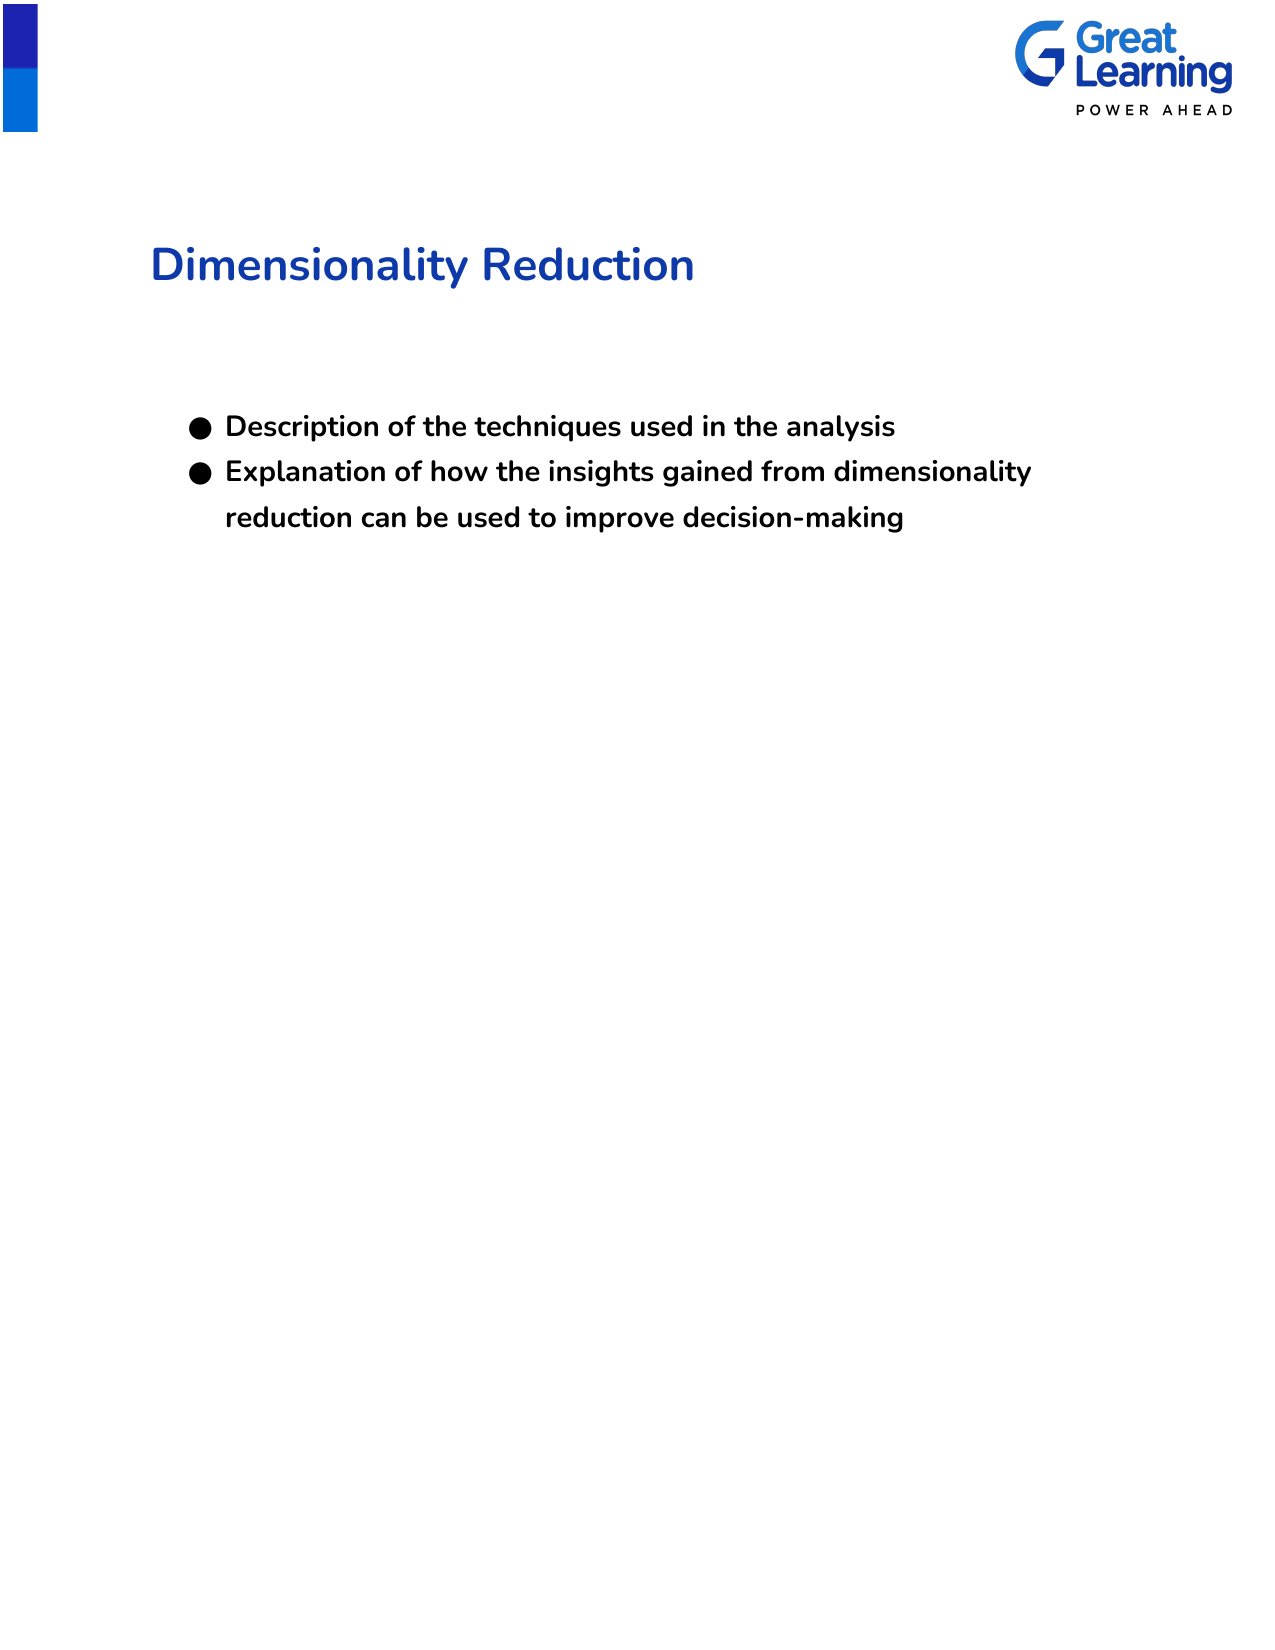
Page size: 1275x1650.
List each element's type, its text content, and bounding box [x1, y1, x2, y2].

list Description of the techniques used in the analysis [187, 407, 1125, 446]
picture [981, 5, 1266, 131]
list Explanation of how the insights gained from dimensionality reduction can be used to improve decision-making [187, 452, 1125, 538]
text Dimensionality Reduction [150, 234, 1125, 297]
picture [3, 4, 38, 132]
